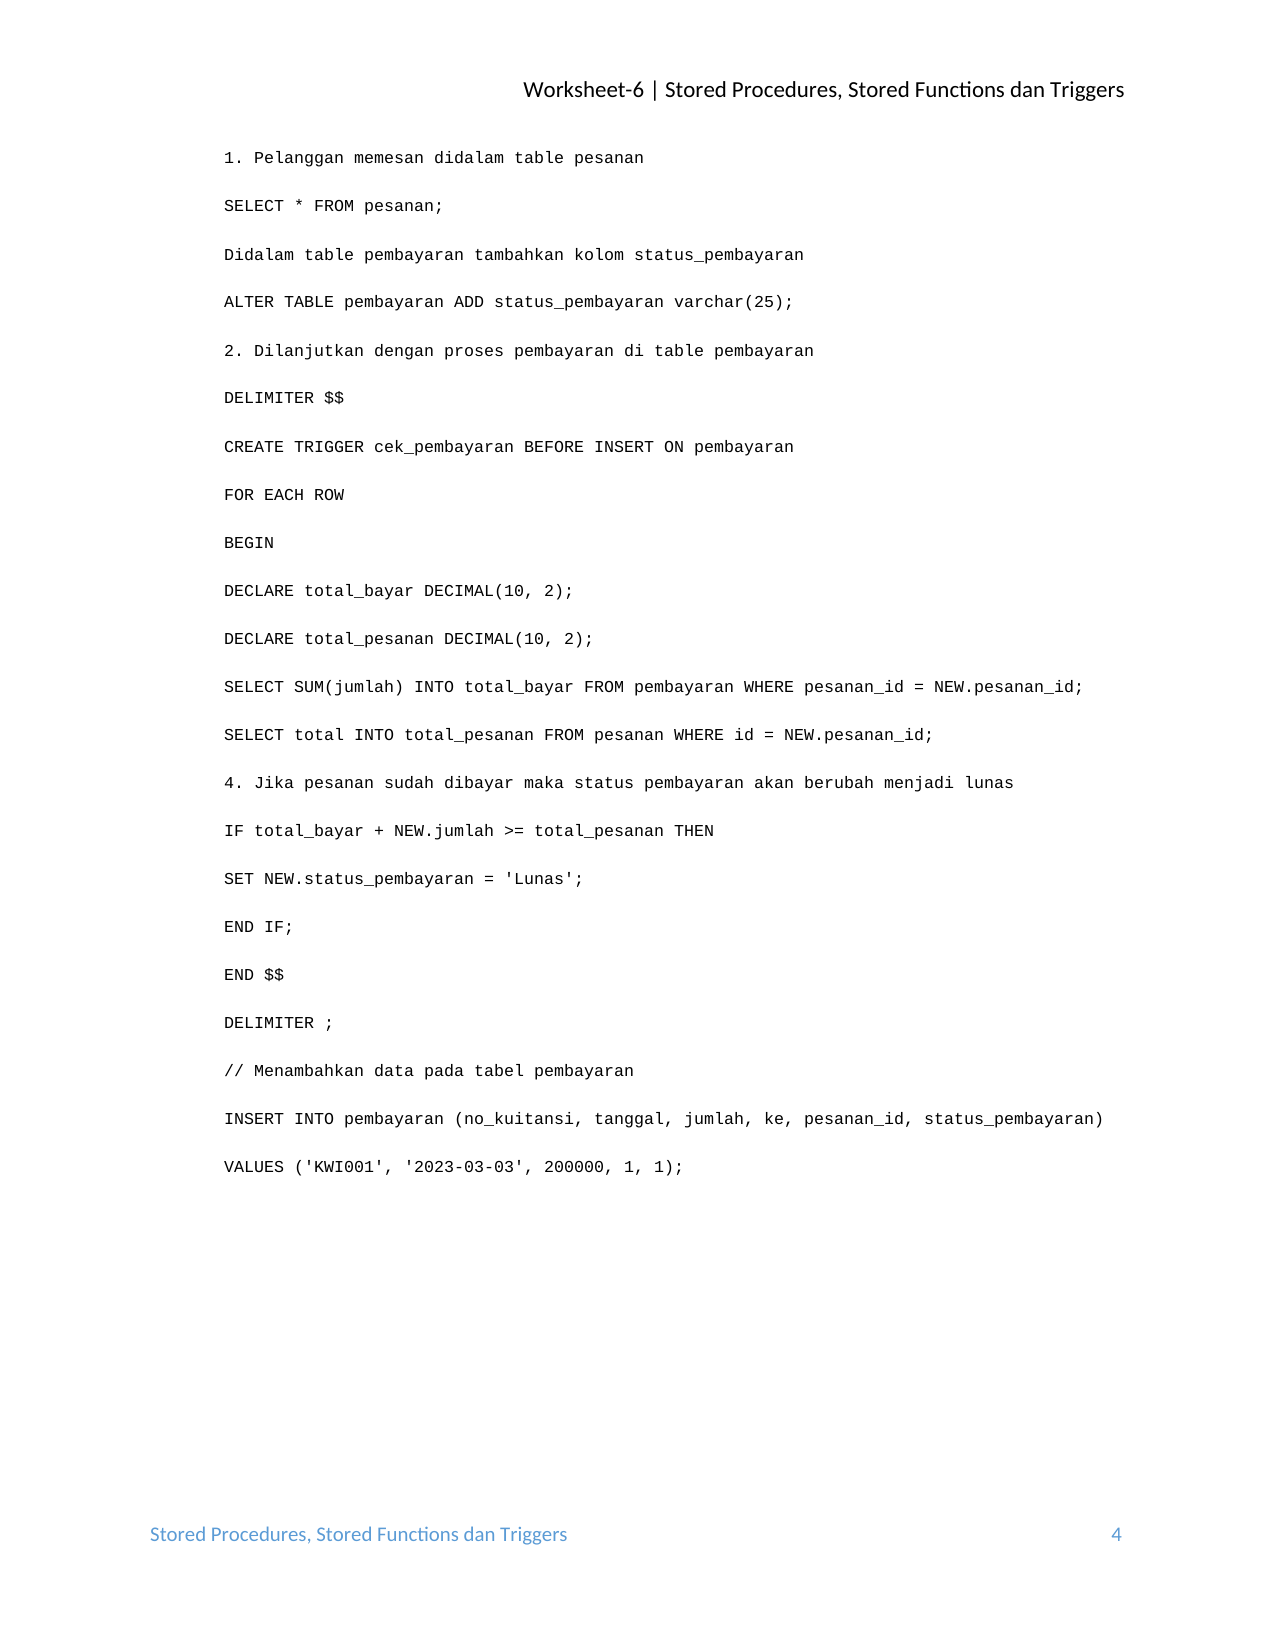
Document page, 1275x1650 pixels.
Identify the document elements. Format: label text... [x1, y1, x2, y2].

text ALTER TABLE pembayaran ADD status_pembayaran varchar(25); [224, 294, 1125, 313]
text DELIMITER $$ [224, 390, 1125, 409]
text CREATE TRIGGER cek_pembayaran BEFORE INSERT ON pembayaran [224, 438, 1125, 457]
text SET NEW.status_pembayaran = 'Lunas'; [224, 870, 1125, 889]
text Didalam table pembayaran tambahkan kolom status_pembayaran [150, 246, 1125, 265]
text DECLARE total_bayar DECIMAL(10, 2); [224, 582, 1125, 601]
text DELIMITER ; [224, 1014, 1125, 1033]
text IF total_bayar + NEW.jumlah >= total_pesanan THEN [224, 822, 1125, 841]
text 4. Jika pesanan sudah dibayar maka status pembayaran akan berubah menjadi lunas [224, 774, 1125, 793]
text VALUES ('KWI001', '2023-03-03', 200000, 1, 1); [224, 1158, 1125, 1177]
text BEGIN [224, 534, 1125, 553]
text END $$ [224, 966, 1125, 985]
text 1. Pelanggan memesan didalam table pesanan [224, 150, 1125, 169]
text DECLARE total_pesanan DECIMAL(10, 2); [224, 630, 1125, 649]
text 2. Dilanjutkan dengan proses pembayaran di table pembayaran [224, 342, 1125, 361]
text INSERT INTO pembayaran (no_kuitansi, tanggal, jumlah, ke, pesanan_id, status_pembayaran) [224, 1110, 1125, 1129]
text END IF; [224, 918, 1125, 937]
text SELECT SUM(jumlah) INTO total_bayar FROM pembayaran WHERE pesanan_id = NEW.pesanan_id; [224, 678, 1125, 697]
text SELECT total INTO total_pesanan FROM pesanan WHERE id = NEW.pesanan_id; [224, 726, 1125, 745]
text FOR EACH ROW [224, 486, 1125, 505]
text // Menambahkan data pada tabel pembayaran [224, 1062, 1125, 1081]
text SELECT * FROM pesanan; [224, 198, 1125, 217]
